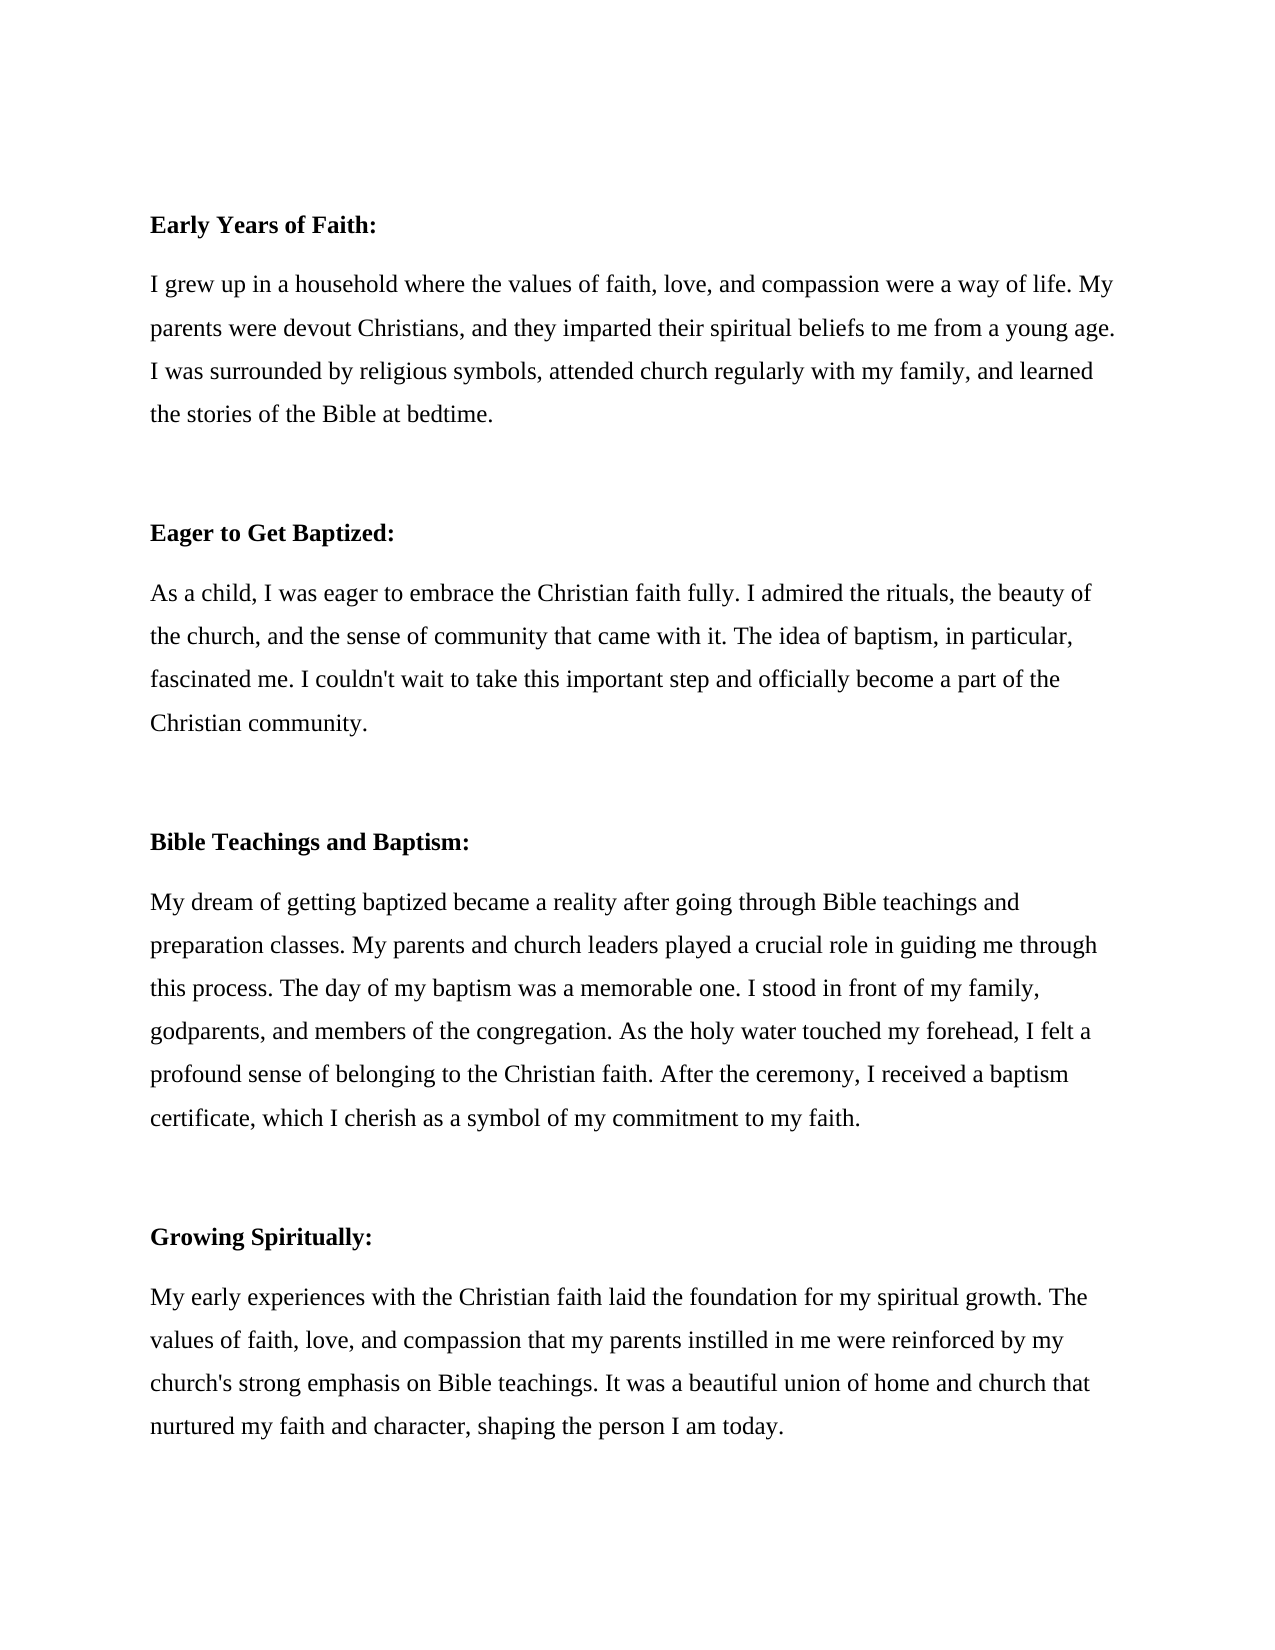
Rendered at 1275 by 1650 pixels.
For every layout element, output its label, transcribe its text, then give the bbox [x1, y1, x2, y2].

text I grew up in a household where the values of faith, love, and compassion were a way of life. My parents were devout Christians, and they imparted their spiritual beliefs to me from a young age. I was surrounded by religious symbols, attended church regularly with my family, and learned the stories of the Bible at bedtime. [150, 269, 1125, 428]
text My dream of getting baptized became a reality after going through Bible teachings and preparation classes. My parents and church leaders played a crucial role in guiding me through this process. The day of my baptism was a memorable one. I stood in front of my family, godparents, and members of the congregation. As the holy water touched my forehead, I felt a profound sense of belonging to the Christian faith. After the ceremony, I received a baptism certificate, which I cherish as a symbol of my commitment to my faith. [150, 887, 1125, 1131]
text Early Years of Faith: [150, 210, 1125, 238]
text My early experiences with the Christian faith laid the foundation for my spiritual growth. The values of faith, love, and compassion that my parents instilled in me were reinforced by my church's strong emphasis on Bible teachings. It was a beautiful union of home and church that nurtured my faith and character, shaping the person I am today. [150, 1282, 1125, 1440]
text Growing Spiritually: [150, 1222, 1125, 1251]
text Eager to Get Baptized: [150, 518, 1125, 547]
text Bible Teachings and Baptism: [150, 827, 1125, 856]
text As a child, I was eager to embrace the Christian faith fully. I admired the rituals, the beauty of the church, and the sense of community that came with it. The idea of baptism, in particular, fascinated me. I couldn't wait to take this important step and officially become a part of the Christian community. [150, 578, 1125, 736]
